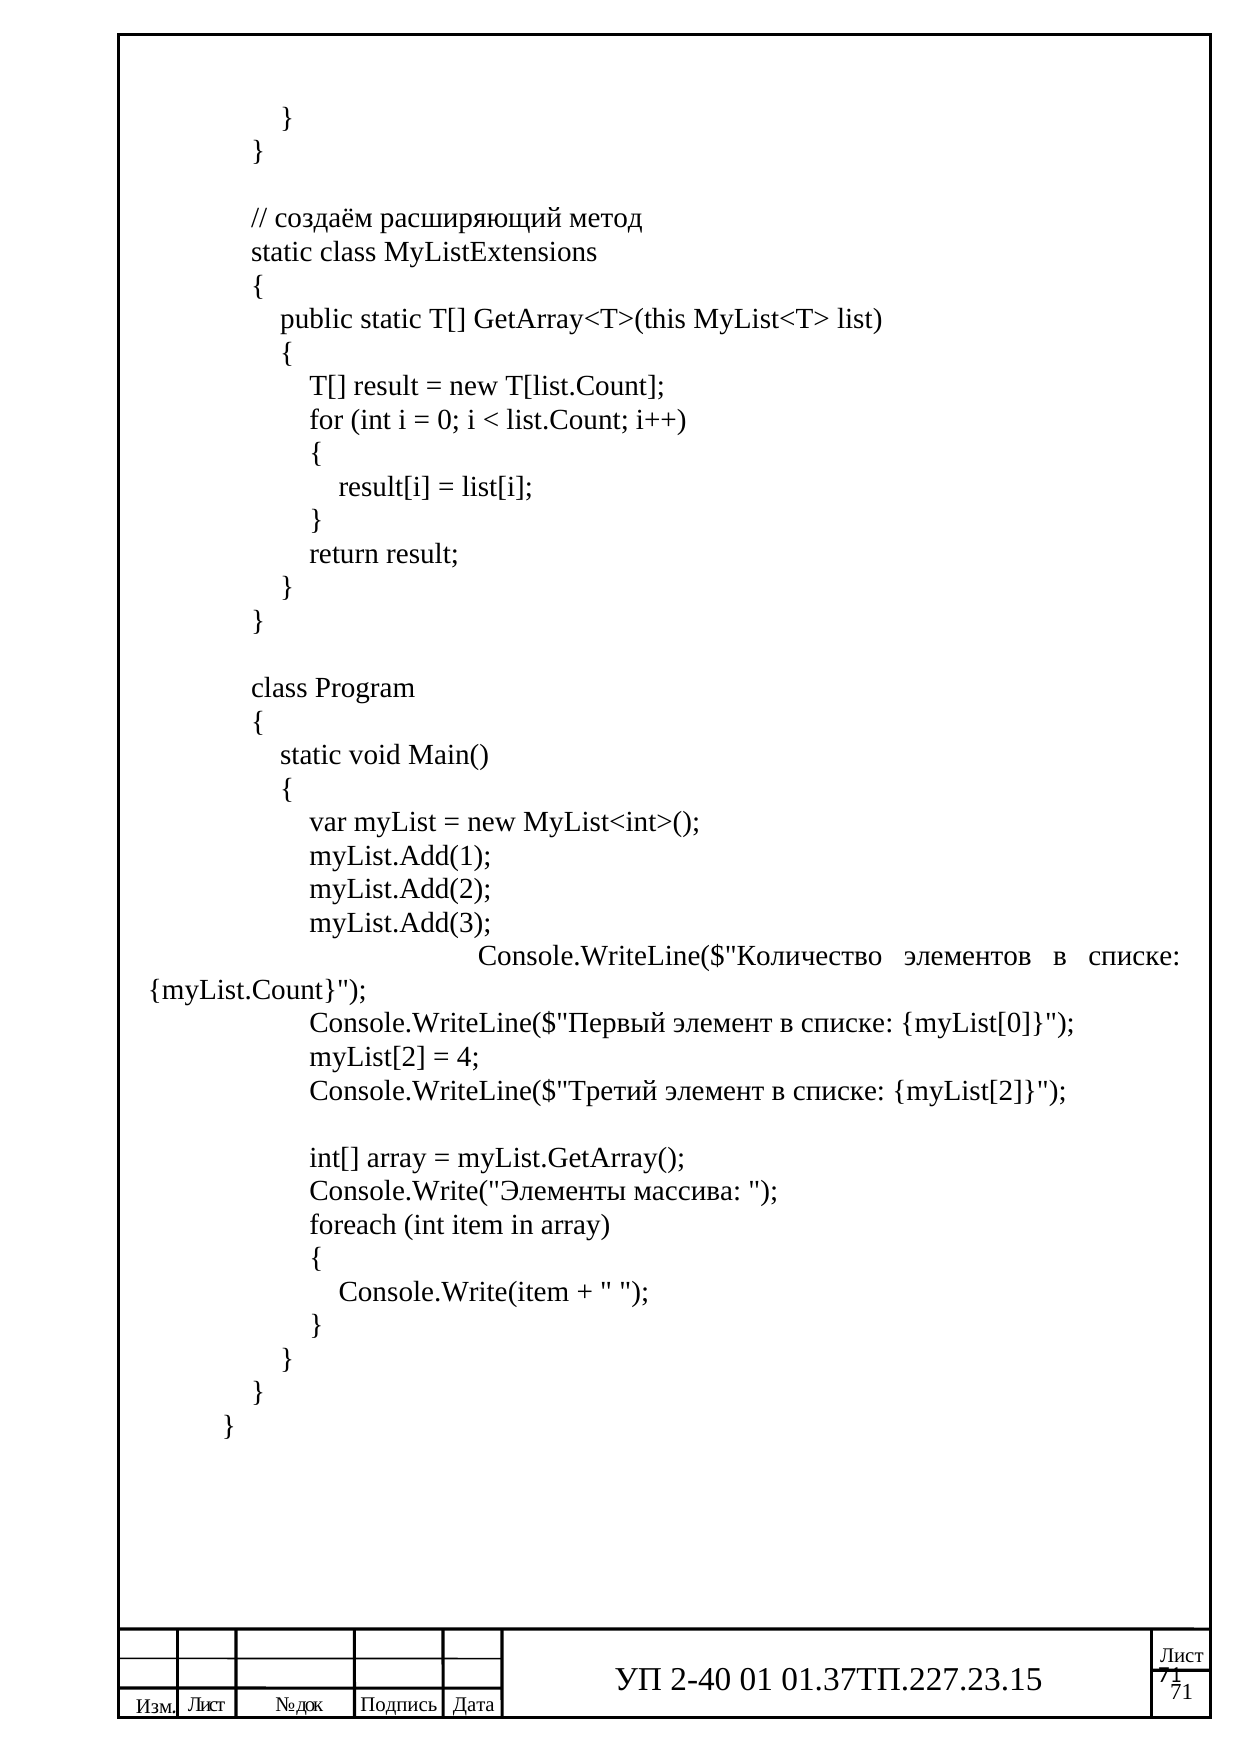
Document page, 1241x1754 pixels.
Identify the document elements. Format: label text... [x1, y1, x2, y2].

text } [148, 1341, 1181, 1374]
text Console.WriteLine($"Первый элемент в списке: {myList[0]}"); [148, 1006, 1181, 1039]
text result[i] = list[i]; [148, 469, 1181, 502]
text } [148, 100, 1181, 133]
text Console.Write(item + " "); [148, 1274, 1181, 1307]
text } [148, 603, 1181, 637]
text myList.Add(1); [148, 838, 1181, 871]
text public static T[] GetArray<T>(this MyList<T> list) [148, 301, 1181, 335]
text class Program [148, 670, 1181, 704]
text { [148, 335, 1181, 368]
text } [148, 502, 1181, 536]
text int[] array = myList.GetArray(); [148, 1140, 1181, 1173]
text } [148, 133, 1181, 167]
text } [148, 1374, 1181, 1408]
text var myList = new MyList<int>(); [148, 804, 1181, 838]
text T[] result = new T[list.Count]; [148, 368, 1181, 402]
text for (int i = 0; i < list.Count; i++) [148, 402, 1181, 435]
text myList.Add(2); [148, 871, 1181, 905]
text myList.Add(3); [148, 905, 1181, 938]
text Console.Write("Элементы массива: "); [148, 1173, 1181, 1207]
text { [148, 771, 1181, 804]
text { [148, 1240, 1181, 1274]
text Console.WriteLine($"Количество элементов в списке: {myList.Count}"); [148, 938, 1181, 1006]
text return result; [148, 536, 1181, 569]
text static class MyListExtensions [148, 234, 1181, 268]
text // создаём расширяющий метод [148, 201, 1181, 234]
text } [148, 569, 1181, 603]
text { [148, 268, 1181, 301]
text Console.WriteLine($"Третий элемент в списке: {myList[2]}"); [148, 1073, 1181, 1106]
text myList[2] = 4; [148, 1039, 1181, 1073]
text static void Main() [148, 737, 1181, 771]
text { [148, 704, 1181, 737]
text { [148, 435, 1181, 469]
text foreach (int item in array) [148, 1207, 1181, 1240]
text } [148, 1408, 1181, 1442]
text } [148, 1307, 1181, 1341]
